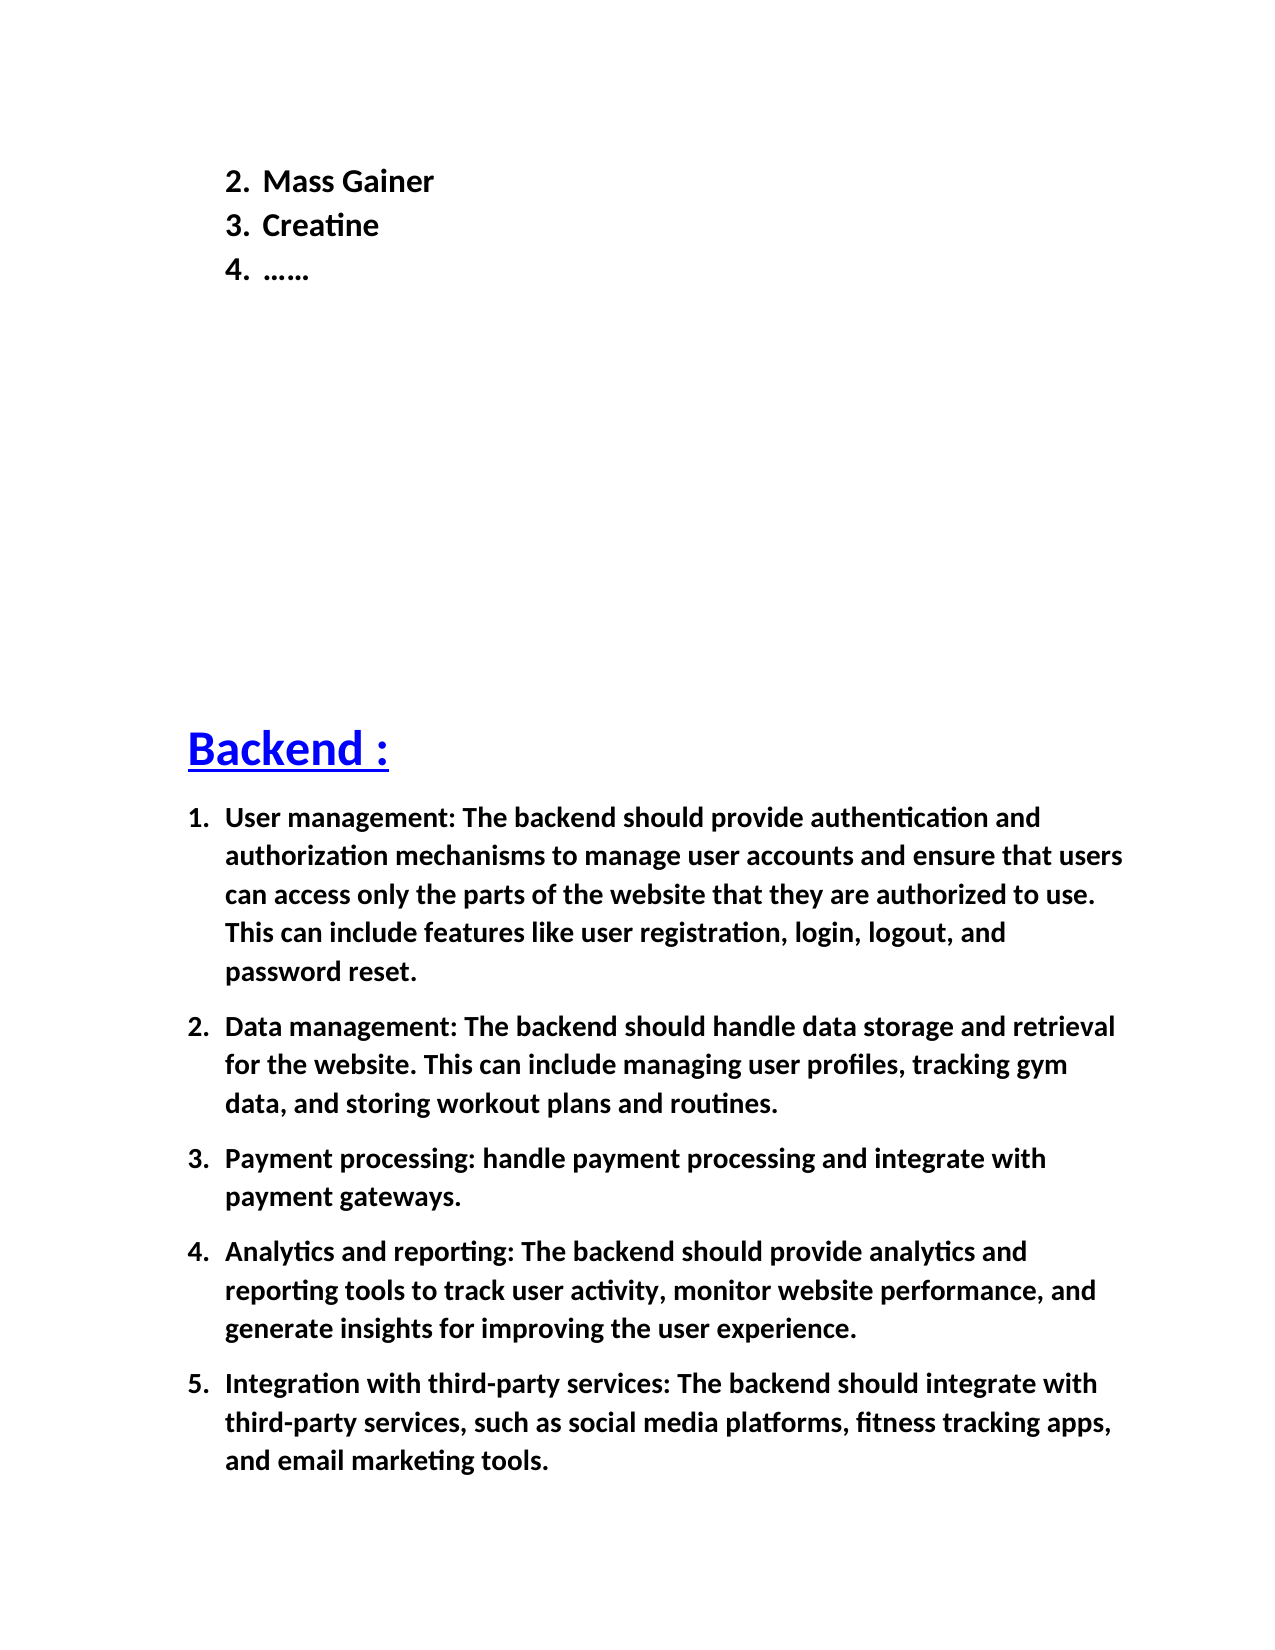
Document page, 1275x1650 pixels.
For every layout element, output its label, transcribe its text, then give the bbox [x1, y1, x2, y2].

list Mass Gainer [225, 160, 1125, 201]
list Integration with third-party services: The backend should integrate with third-party services, such as social media platforms, fitness tracking apps, and email marketing tools. [187, 1365, 1125, 1478]
list Creatine [225, 204, 1125, 245]
list Data management: The backend should handle data storage and retrieval for the website. This can include managing user profiles, tracking gym data, and storing workout plans and routines. [187, 1008, 1125, 1120]
list …… [225, 248, 1125, 289]
list Analytics and reporting: The backend should provide analytics and reporting tools to track user activity, monitor website performance, and generate insights for improving the user experience. [187, 1233, 1125, 1346]
text Backend : [187, 717, 1125, 778]
list Payment processing: handle payment processing and integrate with payment gateways. [187, 1140, 1125, 1214]
list User management: The backend should provide authentication and authorization mechanisms to manage user accounts and ensure that users can access only the parts of the website that they are authorized to use. This can include features like user registration, login, logout, and password reset. [187, 799, 1125, 988]
